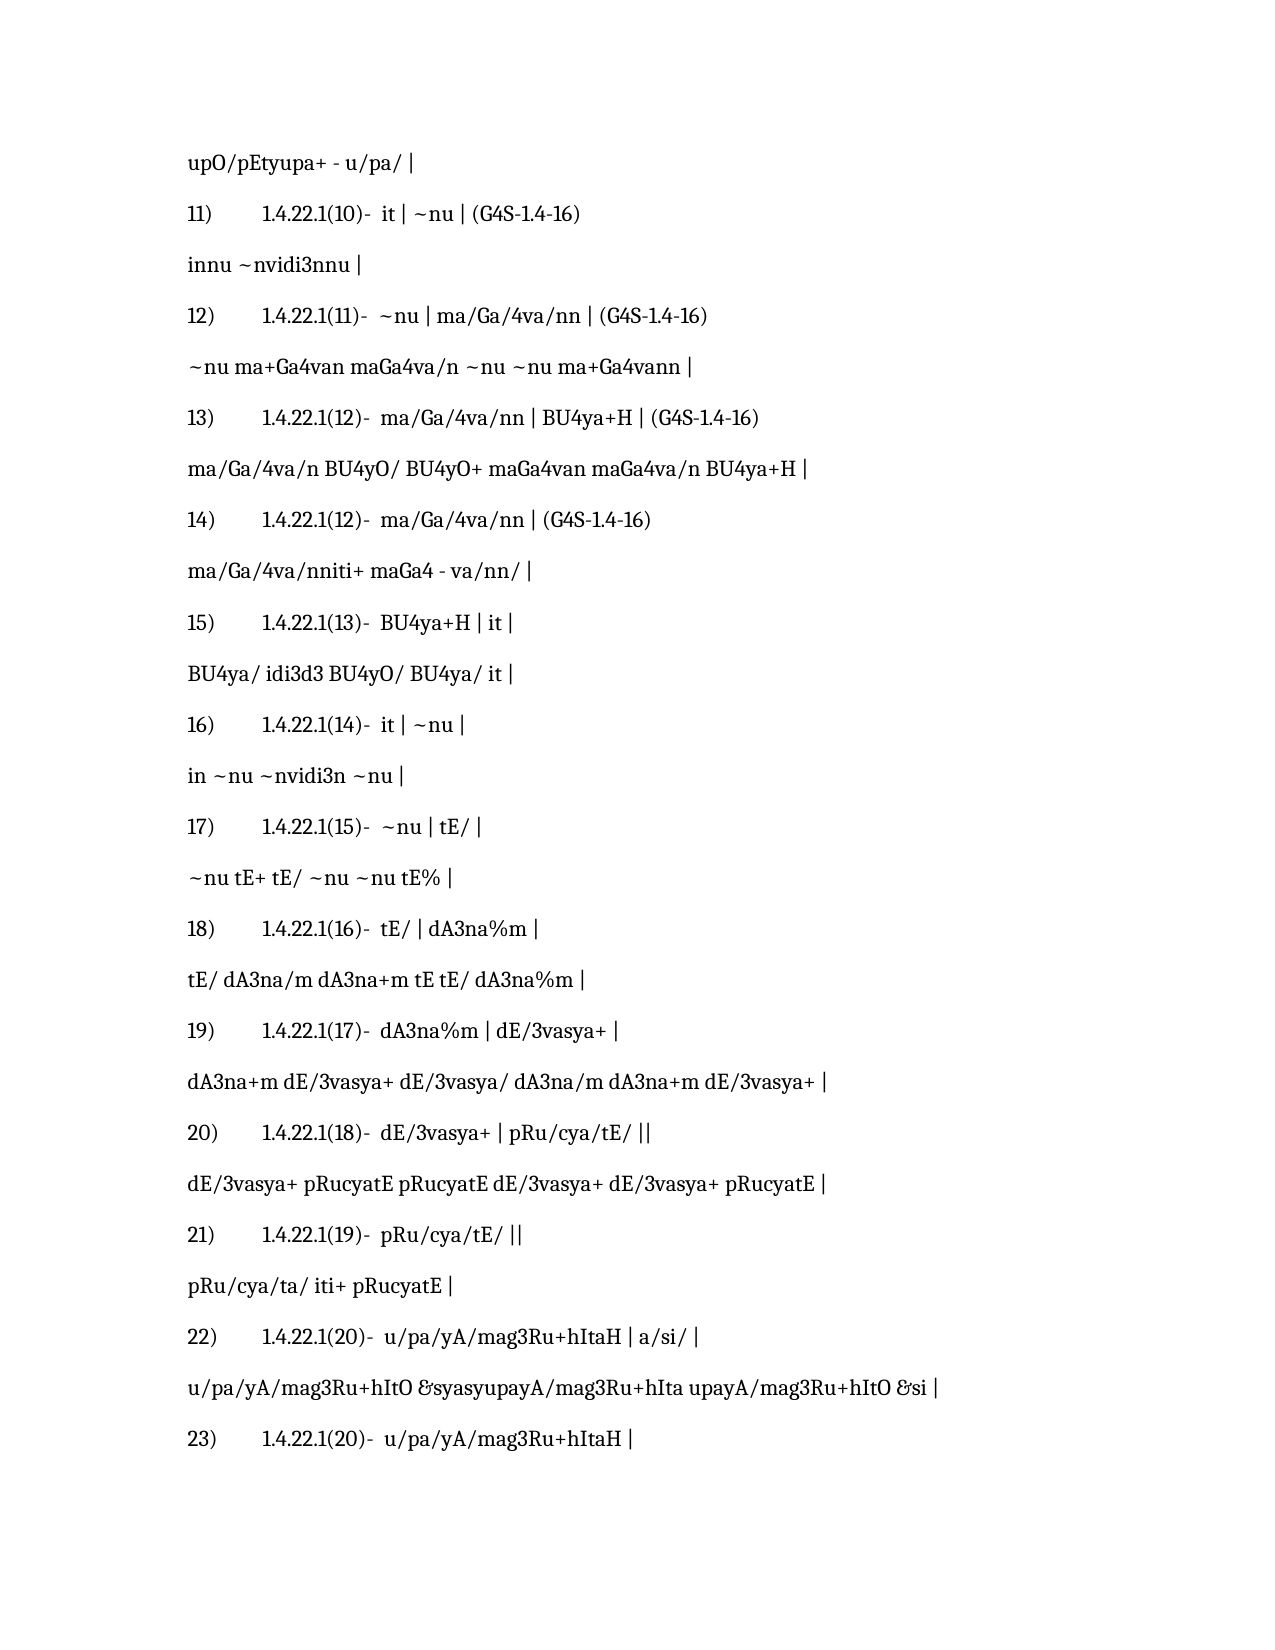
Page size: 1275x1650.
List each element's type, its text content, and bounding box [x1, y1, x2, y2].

text 22) 1.4.22.1(20)- u/pa/yA/mag3Ru+hItaH | a/si/ | [187, 1324, 1087, 1350]
text 18) 1.4.22.1(16)- tE/ | dA3na%m | [187, 916, 1087, 942]
text tE/ dA3na/m dA3na+m tE tE/ dA3na%m | [187, 967, 1087, 993]
text pRu/cya/ta/ iti+ pRucyatE | [187, 1273, 1087, 1299]
text 16) 1.4.22.1(14)- it | ~nu | [187, 711, 1087, 738]
text BU4ya/ idi3d3 BU4yO/ BU4ya/ it | [187, 660, 1087, 687]
text upO/pEtyupa+ - u/pa/ | [187, 150, 1087, 176]
text 21) 1.4.22.1(19)- pRu/cya/tE/ || [187, 1222, 1087, 1248]
text 11) 1.4.22.1(10)- it | ~nu | (G4S-1.4-16) [187, 201, 1087, 227]
text 20) 1.4.22.1(18)- dE/3vasya+ | pRu/cya/tE/ || [187, 1120, 1087, 1146]
text 14) 1.4.22.1(12)- ma/Ga/4va/nn | (G4S-1.4-16) [187, 507, 1087, 534]
text u/pa/yA/mag3Ru+hItO &syasyupayA/mag3Ru+hIta upayA/mag3Ru+hItO &si | [187, 1375, 1087, 1401]
text 19) 1.4.22.1(17)- dA3na%m | dE/3vasya+ | [187, 1018, 1087, 1044]
text innu ~nvidi3nnu | [187, 252, 1087, 278]
text in ~nu ~nvidi3n ~nu | [187, 762, 1087, 789]
text ~nu tE+ tE/ ~nu ~nu tE% | [187, 864, 1087, 891]
text 15) 1.4.22.1(13)- BU4ya+H | it | [187, 609, 1087, 636]
text 13) 1.4.22.1(12)- ma/Ga/4va/nn | BU4ya+H | (G4S-1.4-16) [187, 405, 1087, 432]
text ~nu ma+Ga4van maGa4va/n ~nu ~nu ma+Ga4vann | [187, 354, 1087, 381]
text 17) 1.4.22.1(15)- ~nu | tE/ | [187, 813, 1087, 840]
text 12) 1.4.22.1(11)- ~nu | ma/Ga/4va/nn | (G4S-1.4-16) [187, 303, 1087, 329]
text 23) 1.4.22.1(20)- u/pa/yA/mag3Ru+hItaH | [187, 1426, 1087, 1452]
text ma/Ga/4va/n BU4yO/ BU4yO+ maGa4van maGa4va/n BU4ya+H | [187, 456, 1087, 483]
text dE/3vasya+ pRucyatE pRucyatE dE/3vasya+ dE/3vasya+ pRucyatE | [187, 1171, 1087, 1197]
text ma/Ga/4va/nniti+ maGa4 - va/nn/ | [187, 558, 1087, 585]
text dA3na+m dE/3vasya+ dE/3vasya/ dA3na/m dA3na+m dE/3vasya+ | [187, 1069, 1087, 1095]
